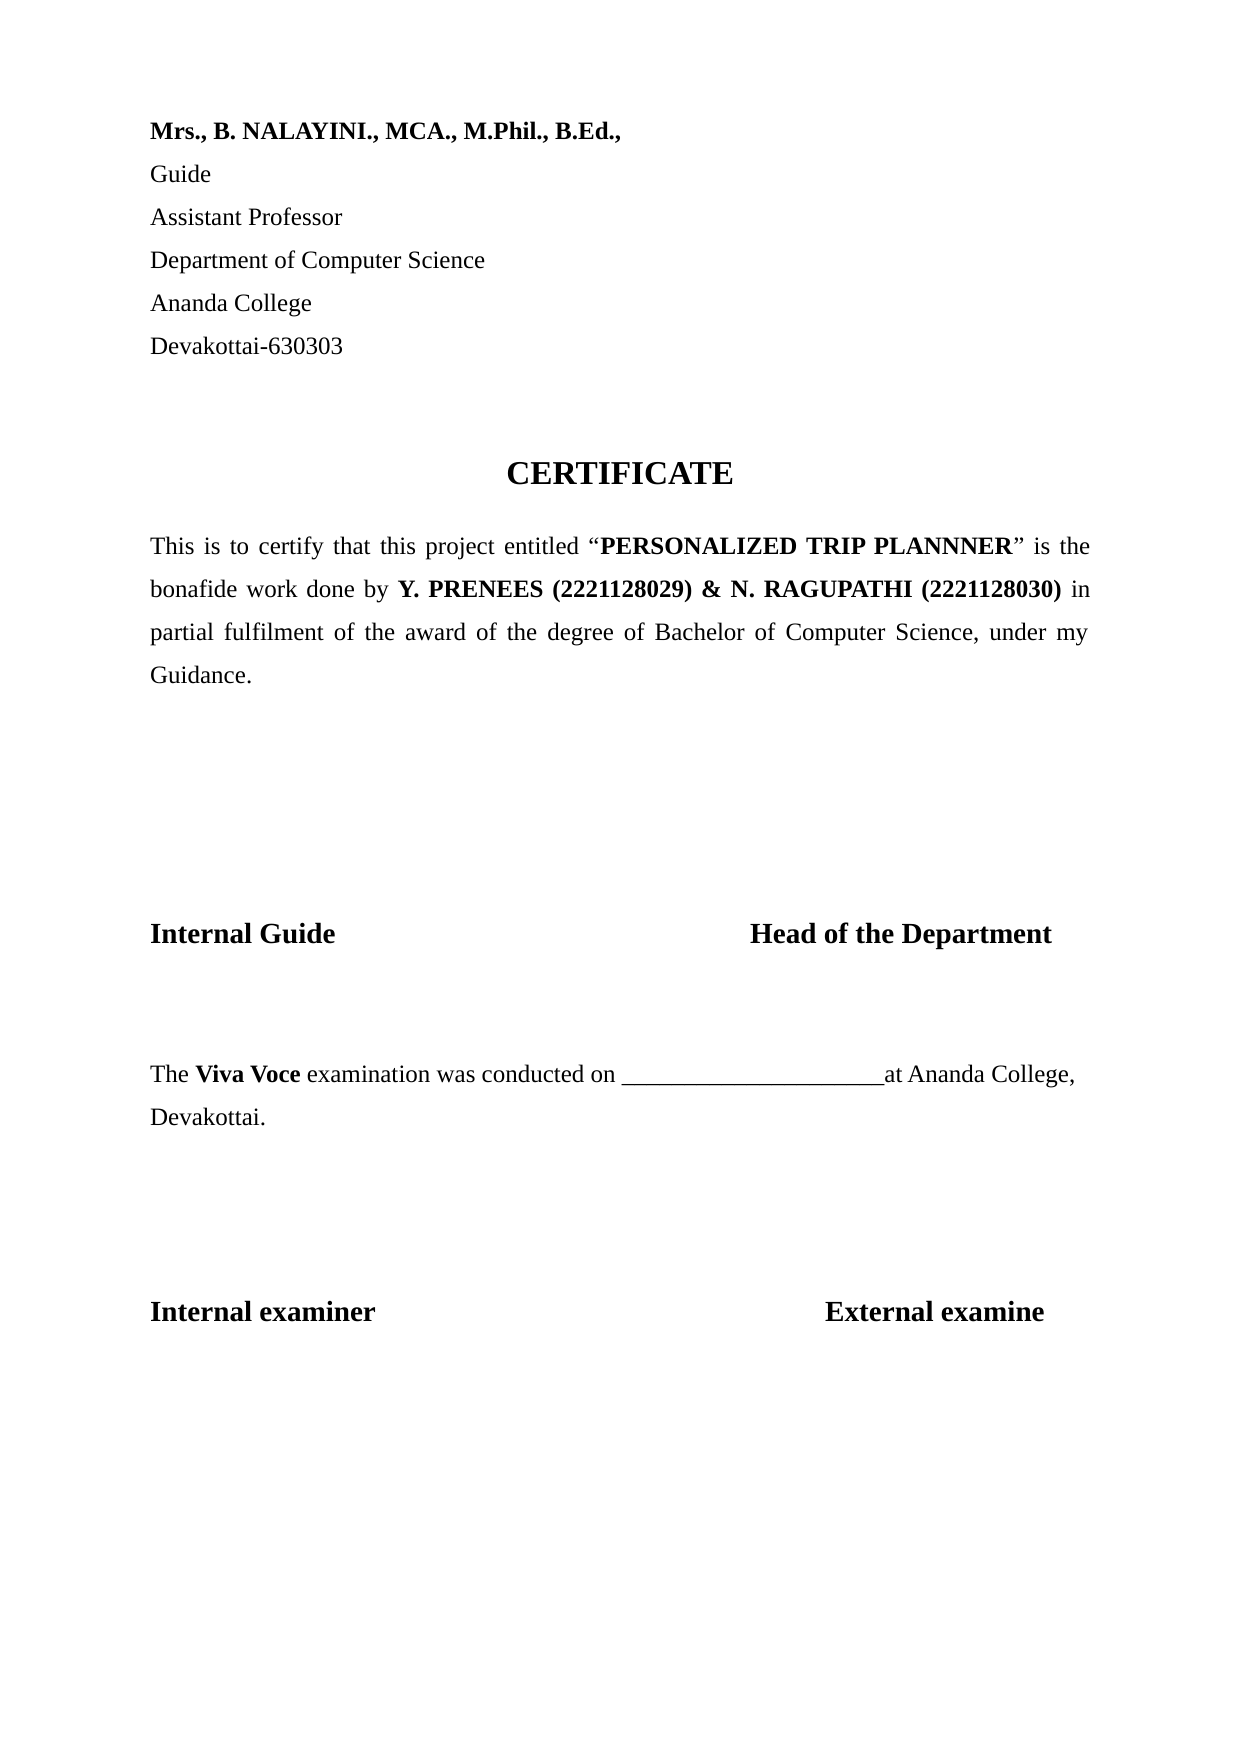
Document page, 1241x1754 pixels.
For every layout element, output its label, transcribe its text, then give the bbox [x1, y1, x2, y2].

text The Viva Voce examination was conducted on _____________________at Ananda College, Devakottai. [150, 1059, 1090, 1131]
text Mrs., B. NALAYINI., MCA., M.Phil., B.Ed., [150, 116, 1092, 144]
text Assistant Professor Department of Computer Science Ananda College Devakottai-630303 [150, 202, 1090, 360]
text Internal Guide Head of the Department [150, 916, 1090, 950]
text Guide [150, 159, 1092, 188]
text CERTIFICATE [150, 453, 1090, 491]
text This is to certify that this project entitled “PERSONALIZED TRIP PLANNNER” is the bonafide work done by Y. PRENEES (2221128029) & N. RAGUPATHI (2221128030) in partial fulfilment of the award of the degree of Bachelor of Computer Science, under my Guidance. [150, 531, 1090, 689]
text Internal examiner External examine [150, 1294, 1090, 1327]
